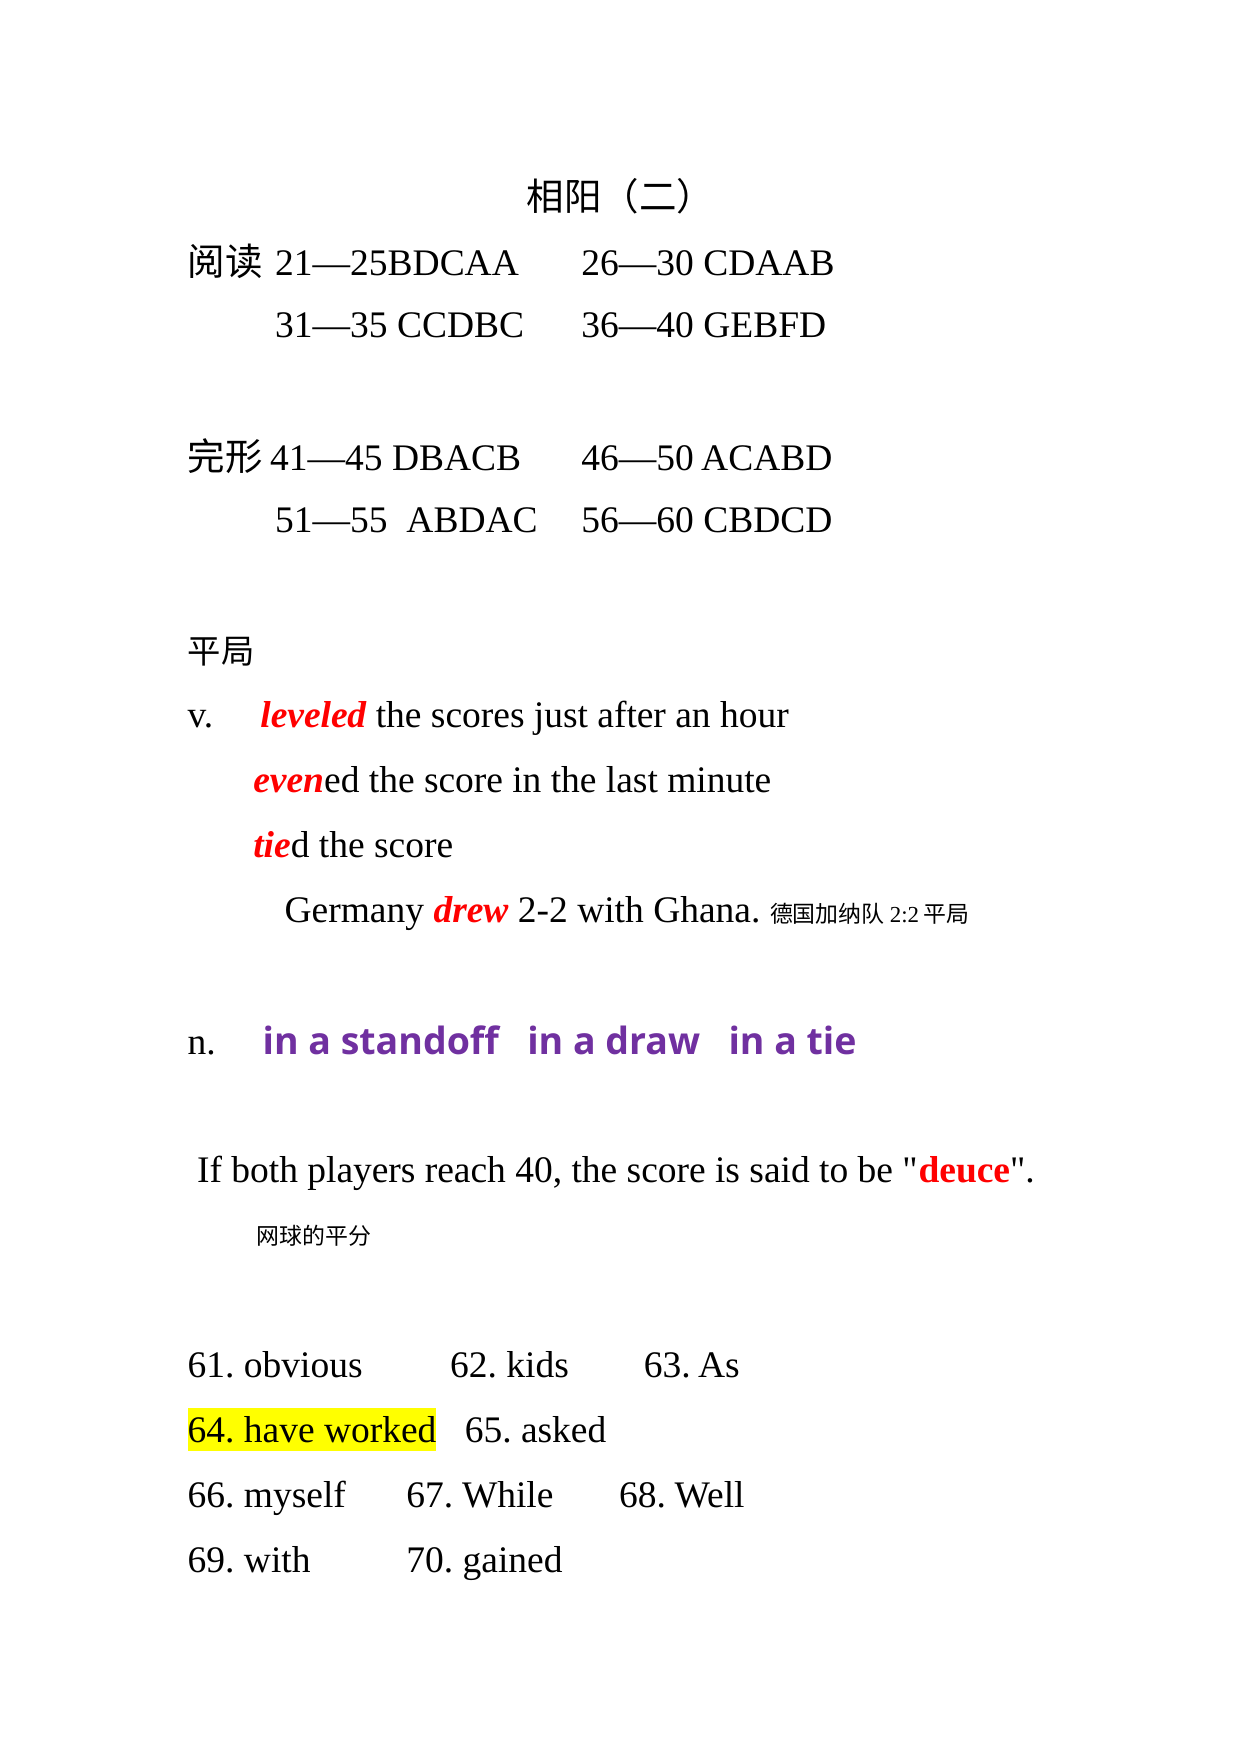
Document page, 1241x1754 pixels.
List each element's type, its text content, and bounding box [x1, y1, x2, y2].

text 69. with 70. gained [187, 1527, 1053, 1592]
text 61. obvious 62. kids 63. As [187, 1332, 1053, 1397]
text 网球的平分 [187, 1202, 1053, 1267]
text v. leveled the scores just after an hour [187, 682, 1053, 747]
text 51—55 ABDAC 56—60 CBDCD [231, 487, 1053, 552]
text n. in a standoff in a draw in a tie [187, 1007, 1053, 1072]
text 66. myself 67. While 68. Well [187, 1462, 1053, 1527]
text evened the score in the last minute [187, 747, 1053, 812]
text If both players reach 40, the score is said to be "deuce". [187, 1137, 1053, 1202]
text 完形41—45 DBACB 46—50 ACABD [187, 422, 1053, 487]
text 64. have worked 65. asked [187, 1397, 1053, 1462]
text 相阳（二） [187, 162, 1053, 227]
text tied the score [187, 812, 1053, 877]
text 平局 [187, 617, 1053, 682]
text 阅读 21—25BDCAA 26—30 CDAAB [187, 227, 1053, 292]
text Germany drew 2-2 with Ghana. 德国加纳队 2:2平局 [187, 877, 1053, 942]
text 31—35 CCDBC 36—40 GEBFD [231, 292, 1053, 357]
